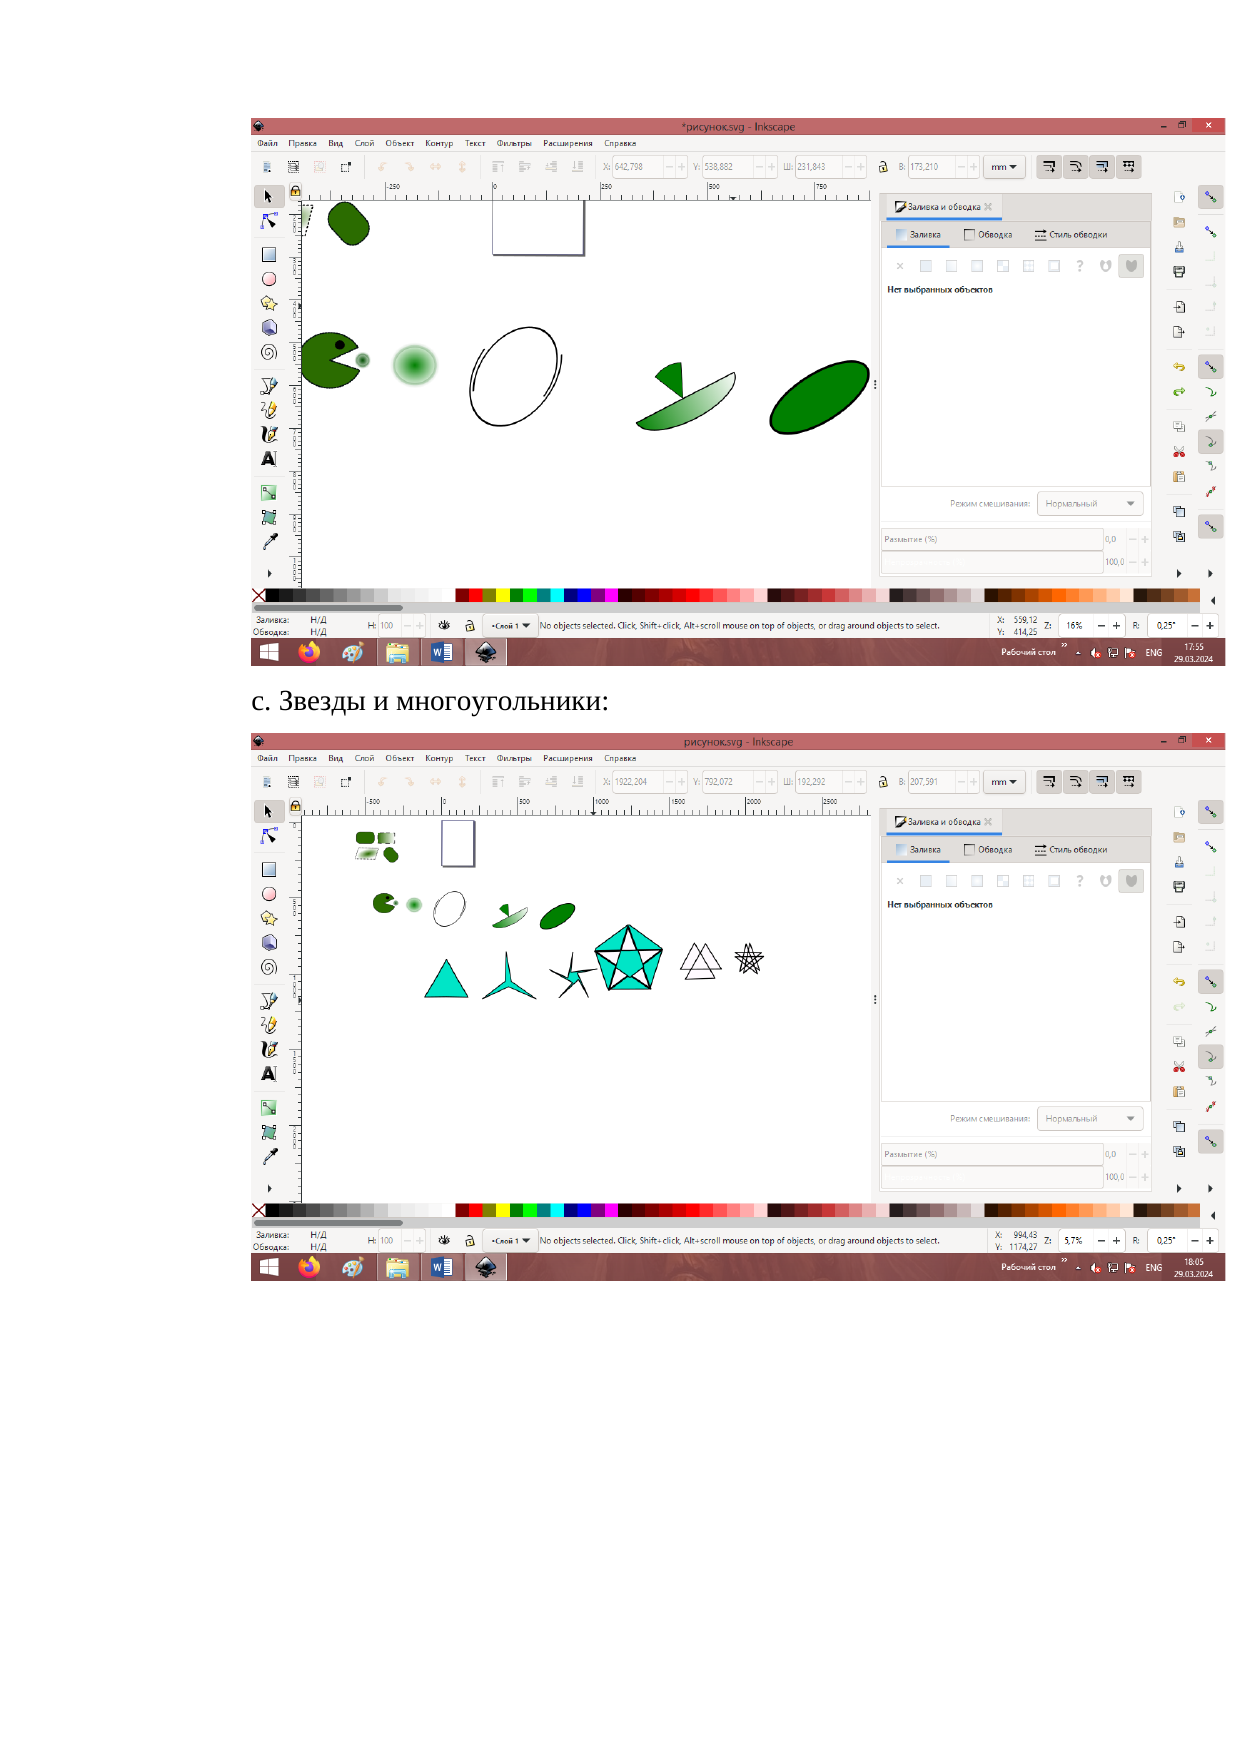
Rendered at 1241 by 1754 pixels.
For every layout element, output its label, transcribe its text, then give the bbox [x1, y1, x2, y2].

picture [251, 733, 1226, 1281]
text c. Звезды и многоугольники: [177, 683, 1152, 716]
picture [251, 118, 1226, 666]
